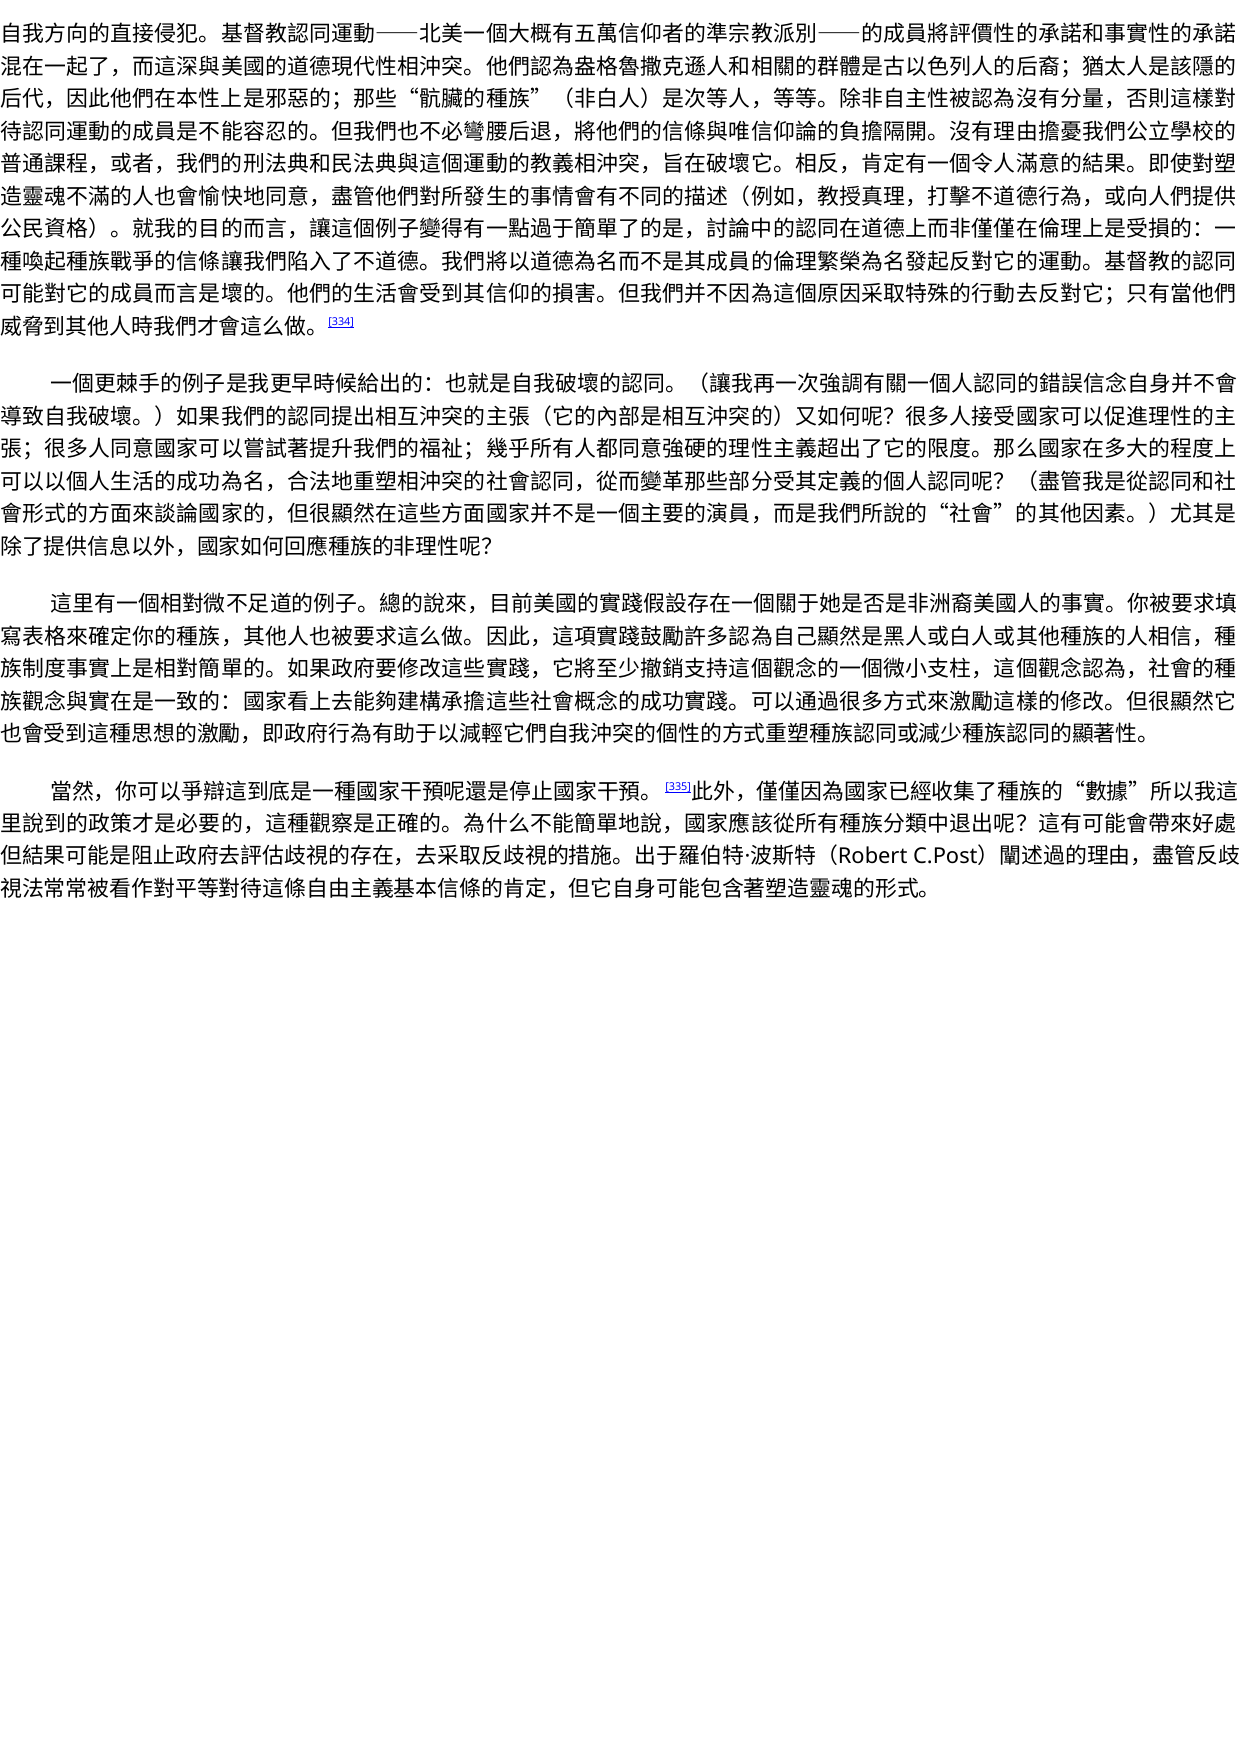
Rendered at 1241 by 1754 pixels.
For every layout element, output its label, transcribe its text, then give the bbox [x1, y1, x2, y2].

text 一個更棘手的例子是我更早時候給出的：也就是自我破壞的認同。（讓我再一次強調有關一個人認同的錯誤信念自身并不會導致自我破壞。）如果我們的認同提出相互沖突的主張（它的內部是相互沖突的）又如何呢？很多人接受國家可以促進理性的主張；很多人同意國家可以嘗試著提升我們的福祉；幾乎所有人都同意強硬的理性主義超出了它的限度。那么國家在多大的程度上可以以個人生活的成功為名，合法地重塑相沖突的社會認同，從而變革那些部分受其定義的個人認同呢？（盡管我是從認同和社會形式的方面來談論國家的，但很顯然在這些方面國家并不是一個主要的演員，而是我們所說的“社會”的其他因素。）尤其是除了提供信息以外，國家如何回應種族的非理性呢？ [0, 366, 1240, 561]
text 這里有一個相對微不足道的例子。總的說來，目前美國的實踐假設存在一個關于她是否是非洲裔美國人的事實。你被要求填寫表格來確定你的種族，其他人也被要求這么做。因此，這項實踐鼓勵許多認為自己顯然是黑人或白人或其他種族的人相信，種族制度事實上是相對簡單的。如果政府要修改這些實踐，它將至少撤銷支持這個觀念的一個微小支柱，這個觀念認為，社會的種族觀念與實在是一致的：國家看上去能夠建構承擔這些社會概念的成功實踐。可以通過很多方式來激勵這樣的修改。但很顯然它也會受到這種思想的激勵，即政府行為有助于以減輕它們自我沖突的個性的方式重塑種族認同或減少種族認同的顯著性。 [0, 586, 1240, 748]
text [0, 16, 1240, 341]
text 當然，你可以爭辯這到底是一種國家干預呢還是停止國家干預。[335]此外，僅僅因為國家已經收集了種族的“數據”所以我這里說到的政策才是必要的，這種觀察是正確的。為什么不能簡單地說，國家應該從所有種族分類中退出呢？這有可能會帶來好處；但結果可能是阻止政府去評估歧視的存在，去采取反歧視的措施。出于羅伯特·波斯特（Robert C.Post）闡述過的理由，盡管反歧視法常常被看作對平等對待這條自由主義基本信條的肯定，但它自身可能包含著塑造靈魂的形式。 [0, 773, 1240, 903]
